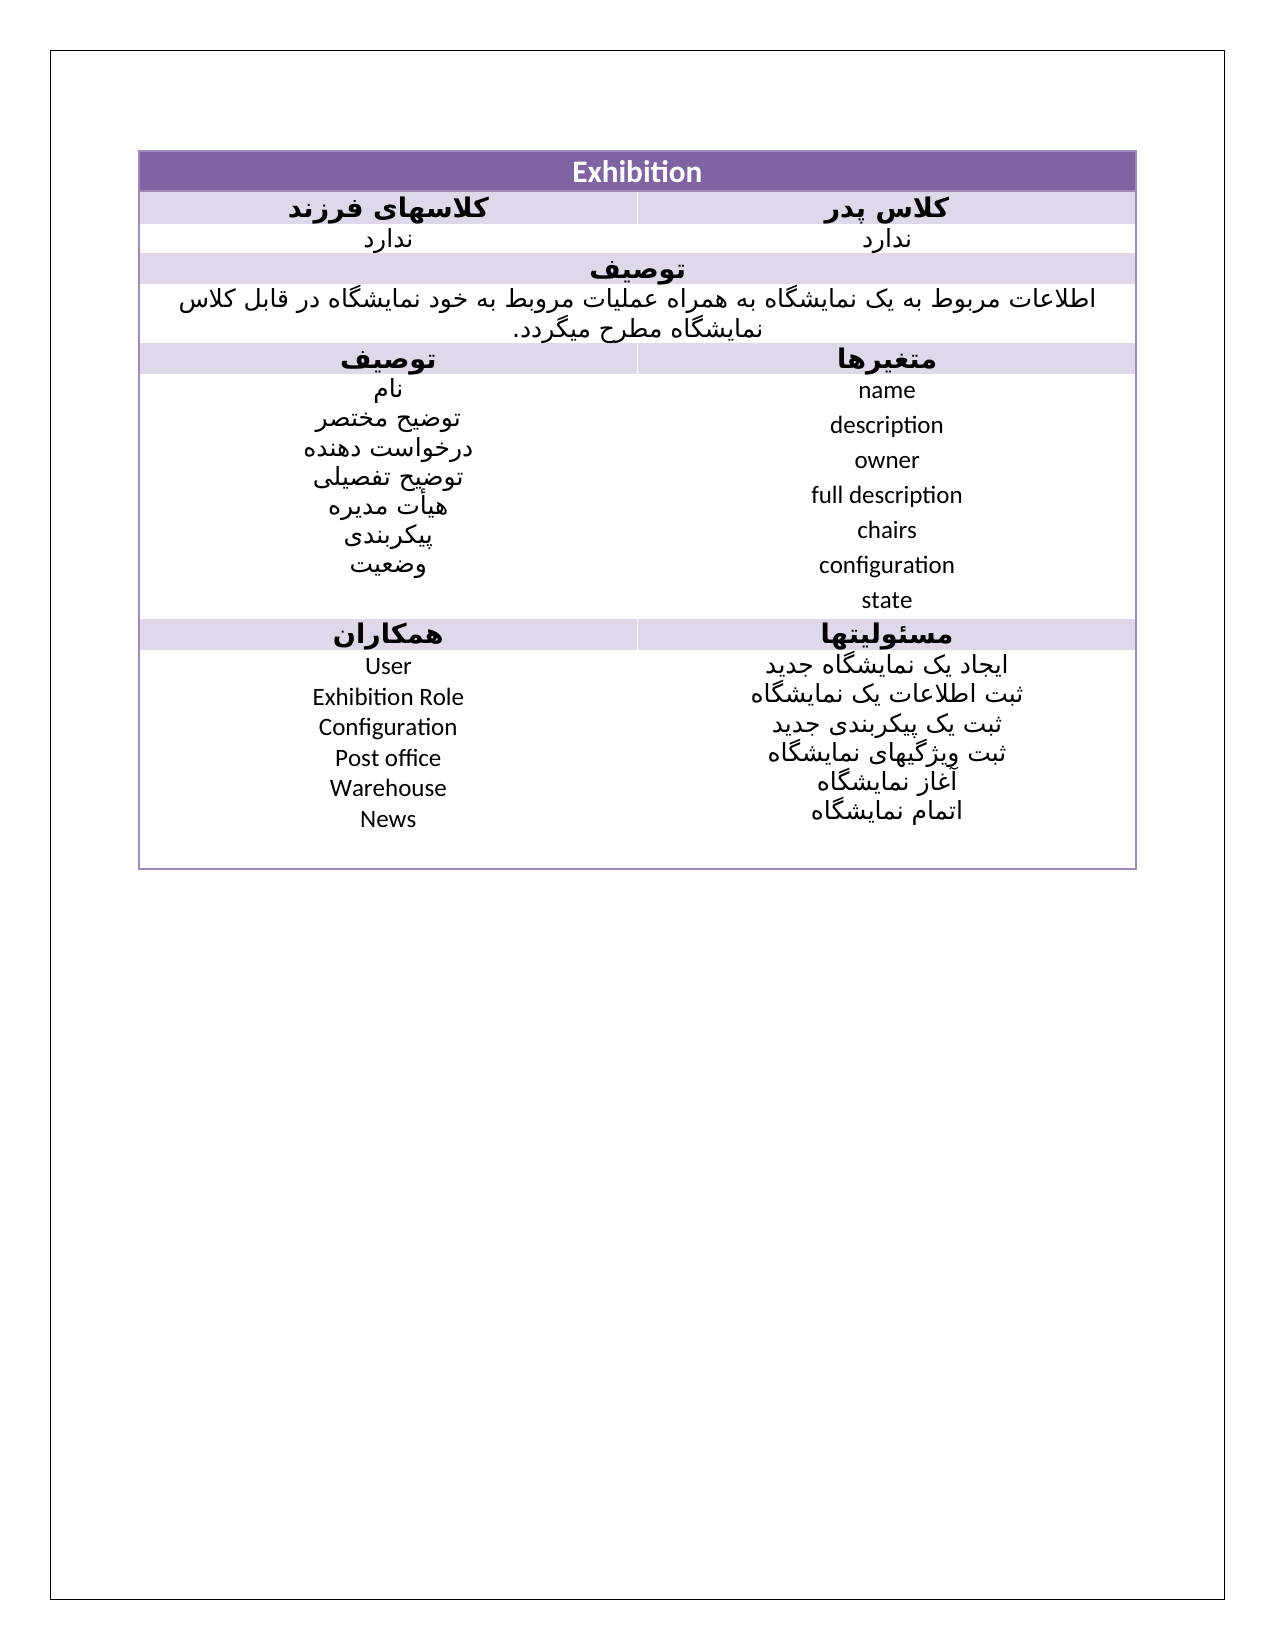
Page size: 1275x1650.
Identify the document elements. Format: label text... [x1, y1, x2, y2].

table_cell متغیرها [638, 343, 1135, 374]
table_cell کلاسهای فرزند [140, 192, 637, 224]
table_cell توصیف [140, 253, 1135, 284]
table_cell User Exhibition Role Configuration Post office Warehouse News [140, 650, 637, 868]
table_cell همکاران [140, 619, 637, 650]
table_cell توصیف [140, 343, 637, 374]
table_cell نام توضیح مختصر درخواست دهنده توضیح تفصیلی هیأت مدیره پیکربندی وضعیت [140, 375, 637, 619]
table_cell ایجاد یک نمایشگاه جدید ثبت اطلاعات یک نمایشگاه ثبت یک پیکربندی جدید ثبت ویژگیهای نمایشگاه آغاز نمایشگاه اتمام نمایشگاه [638, 650, 1135, 868]
table_cell مسئولیتها [638, 619, 1135, 650]
table_cell ندارد [140, 224, 637, 253]
table_header Exhibition [140, 152, 1135, 190]
table_cell کلاس پدر [638, 192, 1135, 224]
table_cell ندارد [638, 224, 1135, 253]
table_cell اطلاعات مربوط به یک نمایشگاه به همراه عملیات مروبط به خود نمایشگاه در قابل کلاس نمایشگاه مطرح میگردد. [140, 285, 1135, 343]
table_cell name description owner full description chairs configuration state [638, 375, 1135, 619]
